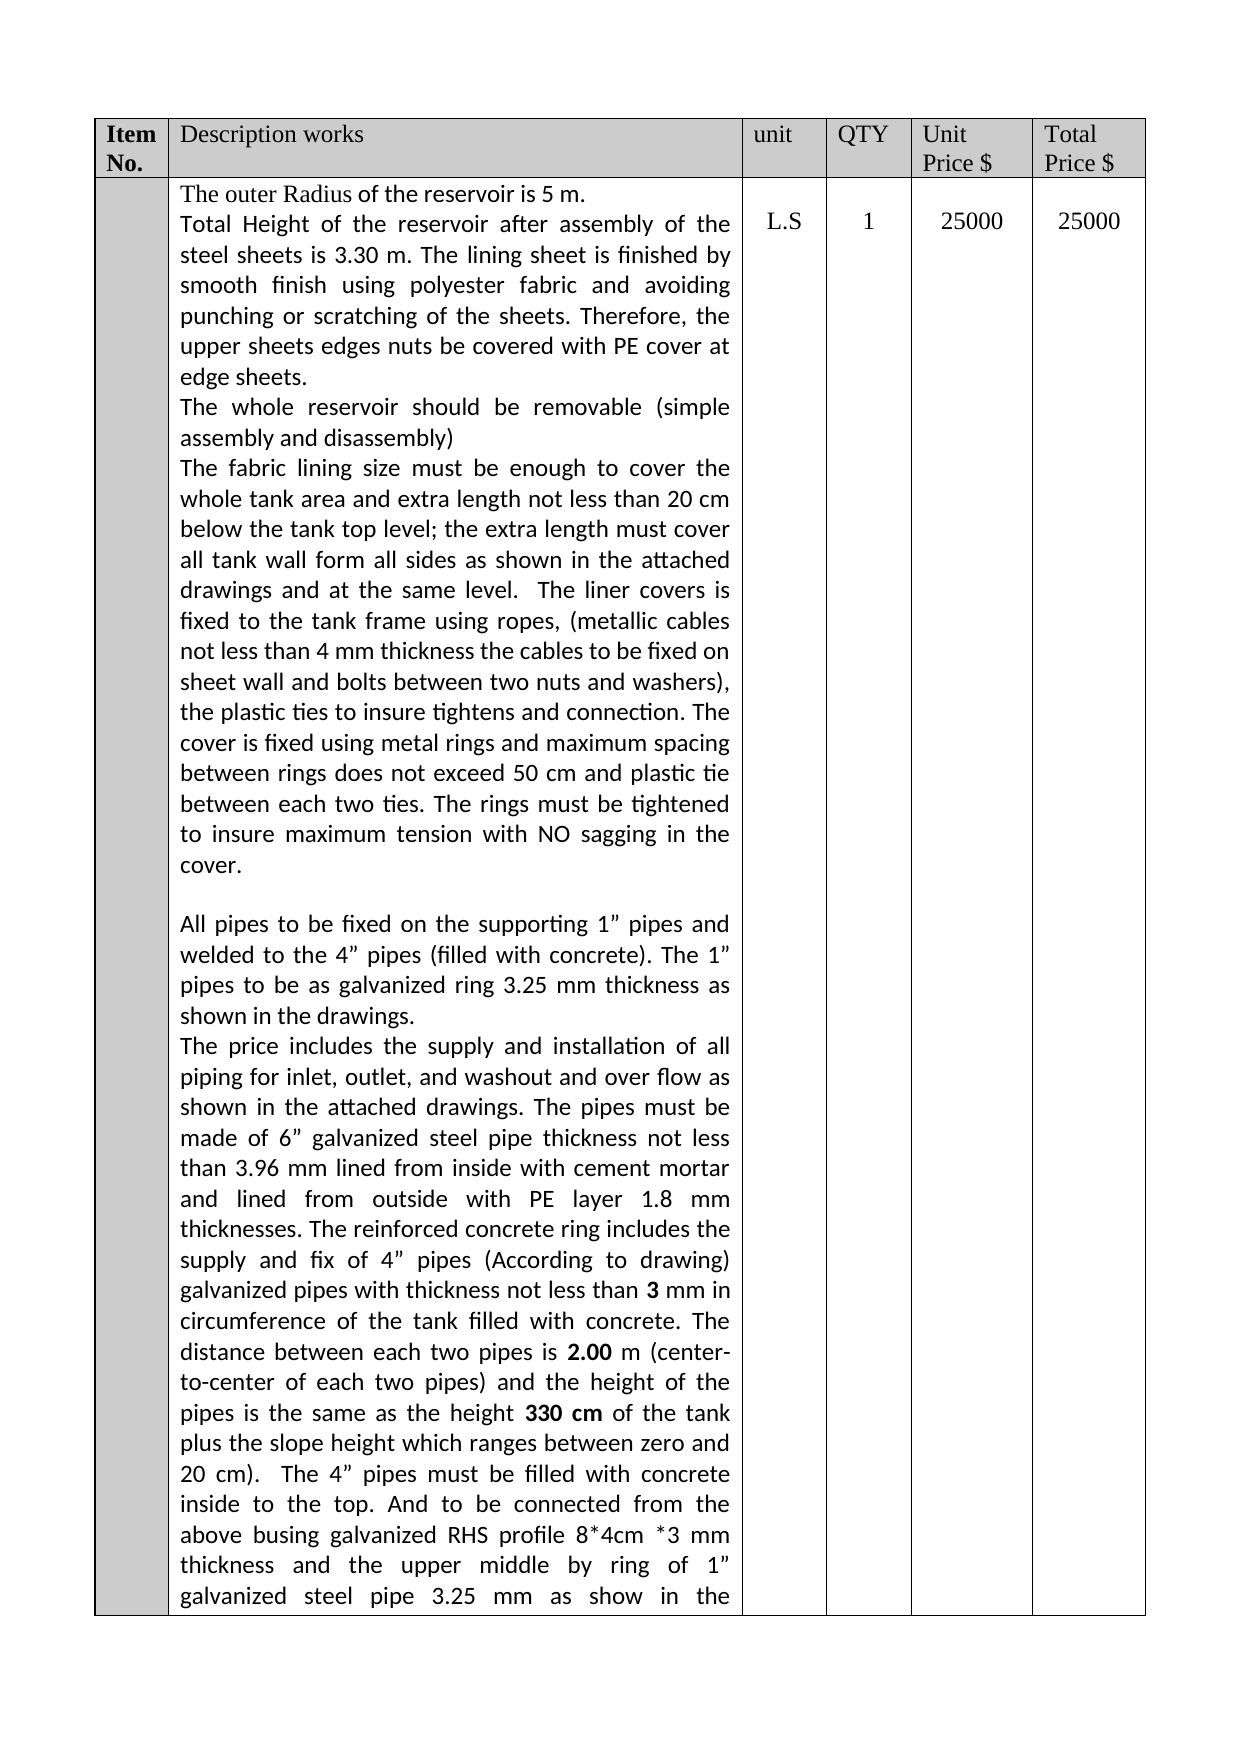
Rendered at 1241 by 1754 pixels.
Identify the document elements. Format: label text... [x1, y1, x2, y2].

table_header Description works [169, 119, 742, 177]
table_cell 1 [827, 178, 911, 1615]
table_header QTY [827, 119, 911, 177]
table_header Item No. [96, 119, 168, 177]
table_header unit [743, 119, 826, 177]
table_cell 25000 [1033, 178, 1145, 1615]
table_header Unit Price $ [912, 119, 1032, 177]
table_header Total Price $ [1033, 119, 1145, 177]
table_cell 25000 [912, 178, 1032, 1615]
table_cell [169, 178, 742, 1615]
table_cell L.S [743, 178, 826, 1615]
table_cell 4.1 [96, 178, 168, 1615]
